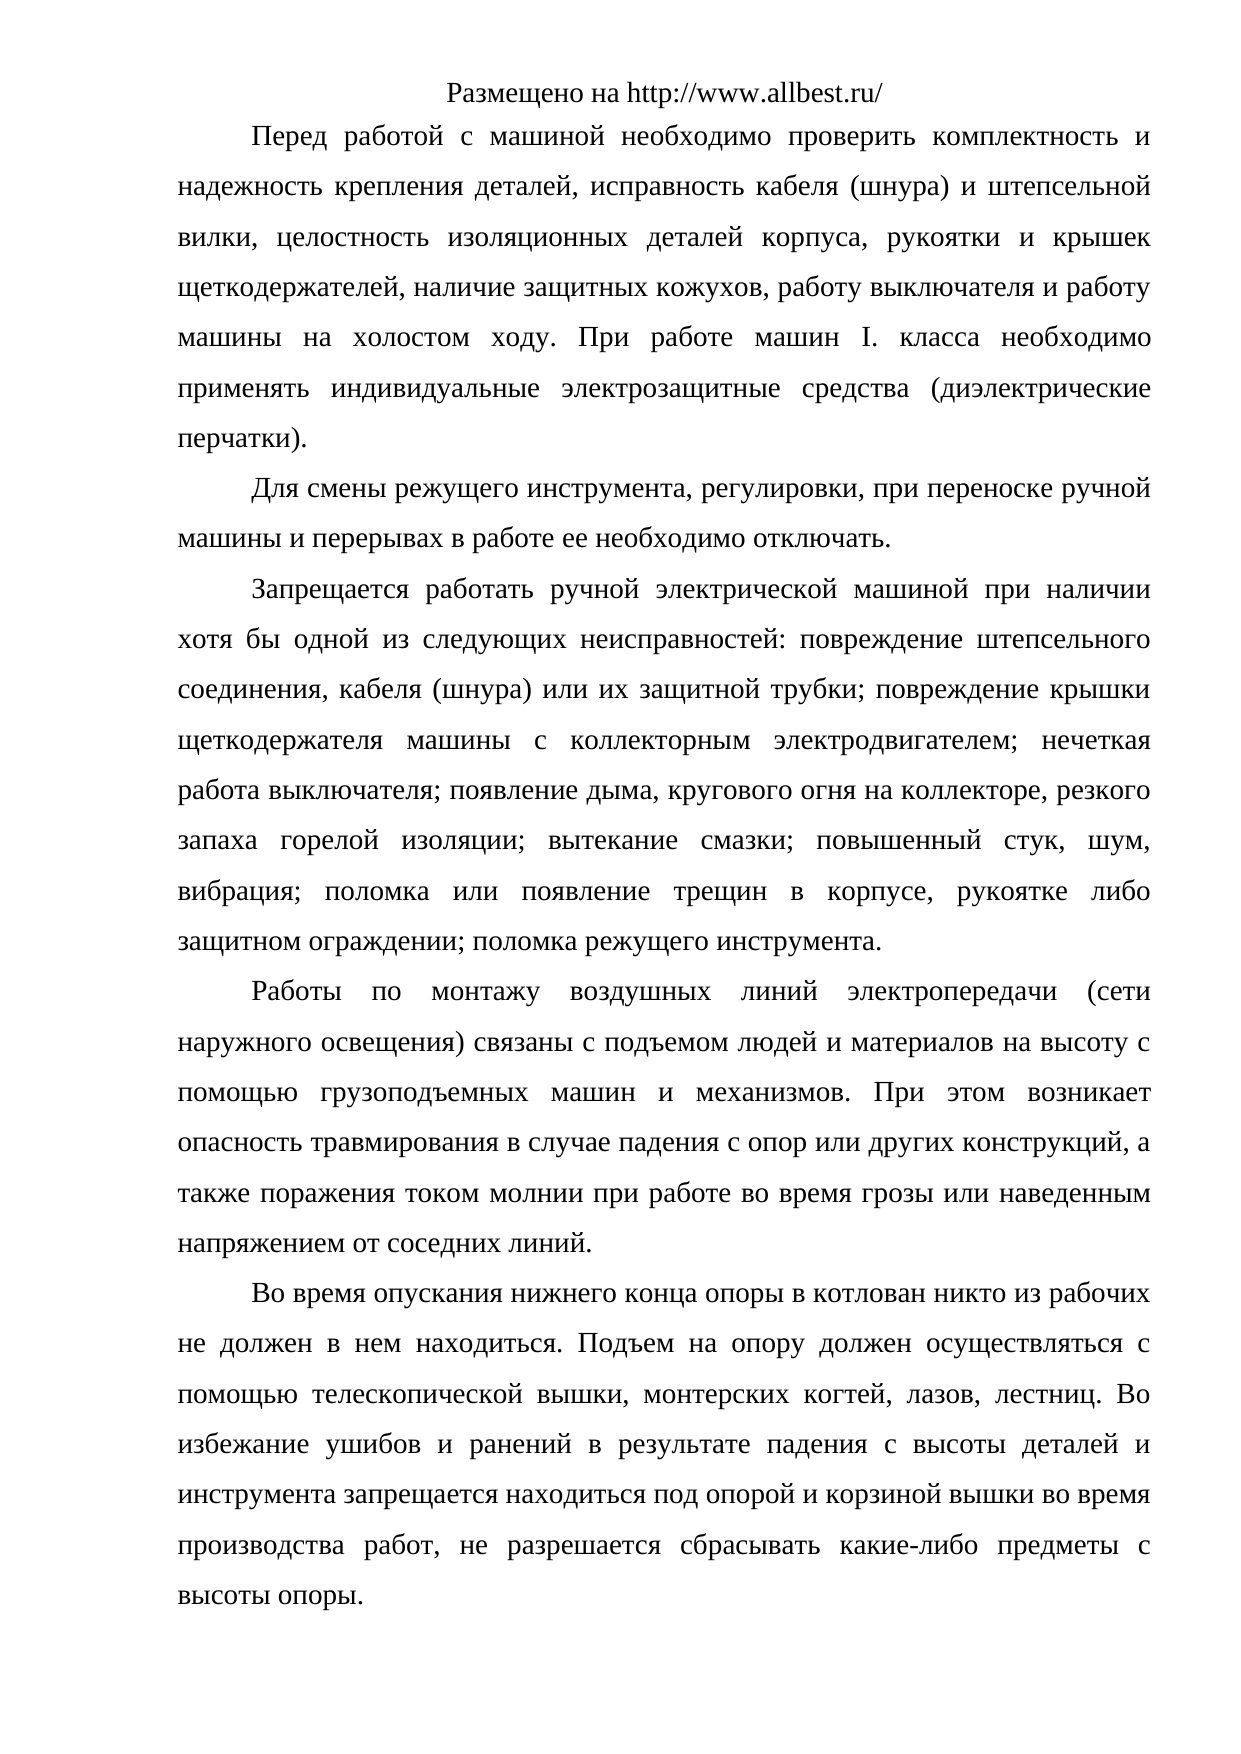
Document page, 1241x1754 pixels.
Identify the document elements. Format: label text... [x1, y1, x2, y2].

text Для смены режущего инструмента, регулировки, при переноске ручной машины и перерывах в работе ее необходимо отключать. [177, 470, 1152, 554]
text Работы по монтажу воздушных линий электропередачи (сети наружного освещения) связаны с подъемом людей и материалов на высоту с помощью грузоподъемных машин и механизмов. При этом возникает опасность травмирования в случае падения с опор или других конструкций, а также поражения током молнии при работе во время грозы или наведенным напряжением от соседних линий. [177, 973, 1152, 1258]
text Перед работой с машиной необходимо проверить комплектность и надежность крепления деталей, исправность кабеля (шнура) и штепсельной вилки, целостность изоляционных деталей корпуса, рукоятки и крышек щеткодержателей, наличие защитных кожухов, работу выключателя и работу машины на холостом ходу. При работе машин I. класса необходимо применять индивидуальные электрозащитные средства (диэлектрические перчатки). [177, 118, 1152, 453]
text Во время опускания нижнего конца опоры в котлован никто из рабочих не должен в нем находиться. Подъем на опору должен осуществляться с помощью телескопической вышки, монтерских когтей, лазов, лестниц. Во избежание ушибов и ранений в результате падения с высоты деталей и инструмента запрещается находиться под опорой и корзиной вышки во время производства работ, не разрешается сбрасывать какие-либо предметы с высоты опоры. [177, 1275, 1152, 1611]
text Запрещается работать ручной электрической машиной при наличии хотя бы одной из следующих неисправностей: повреждение штепсельного соединения, кабеля (шнура) или их защитной трубки; повреждение крышки щеткодержателя машины с коллекторным электродвигателем; нечеткая работа выключателя; появление дыма, кругового огня на коллекторе, резкого запаха горелой изоляции; вытекание смазки; повышенный стук, шум, вибрация; поломка или появление трещин в корпусе, рукоятке либо защитном ограждении; поломка режущего инструмента. [177, 571, 1152, 957]
